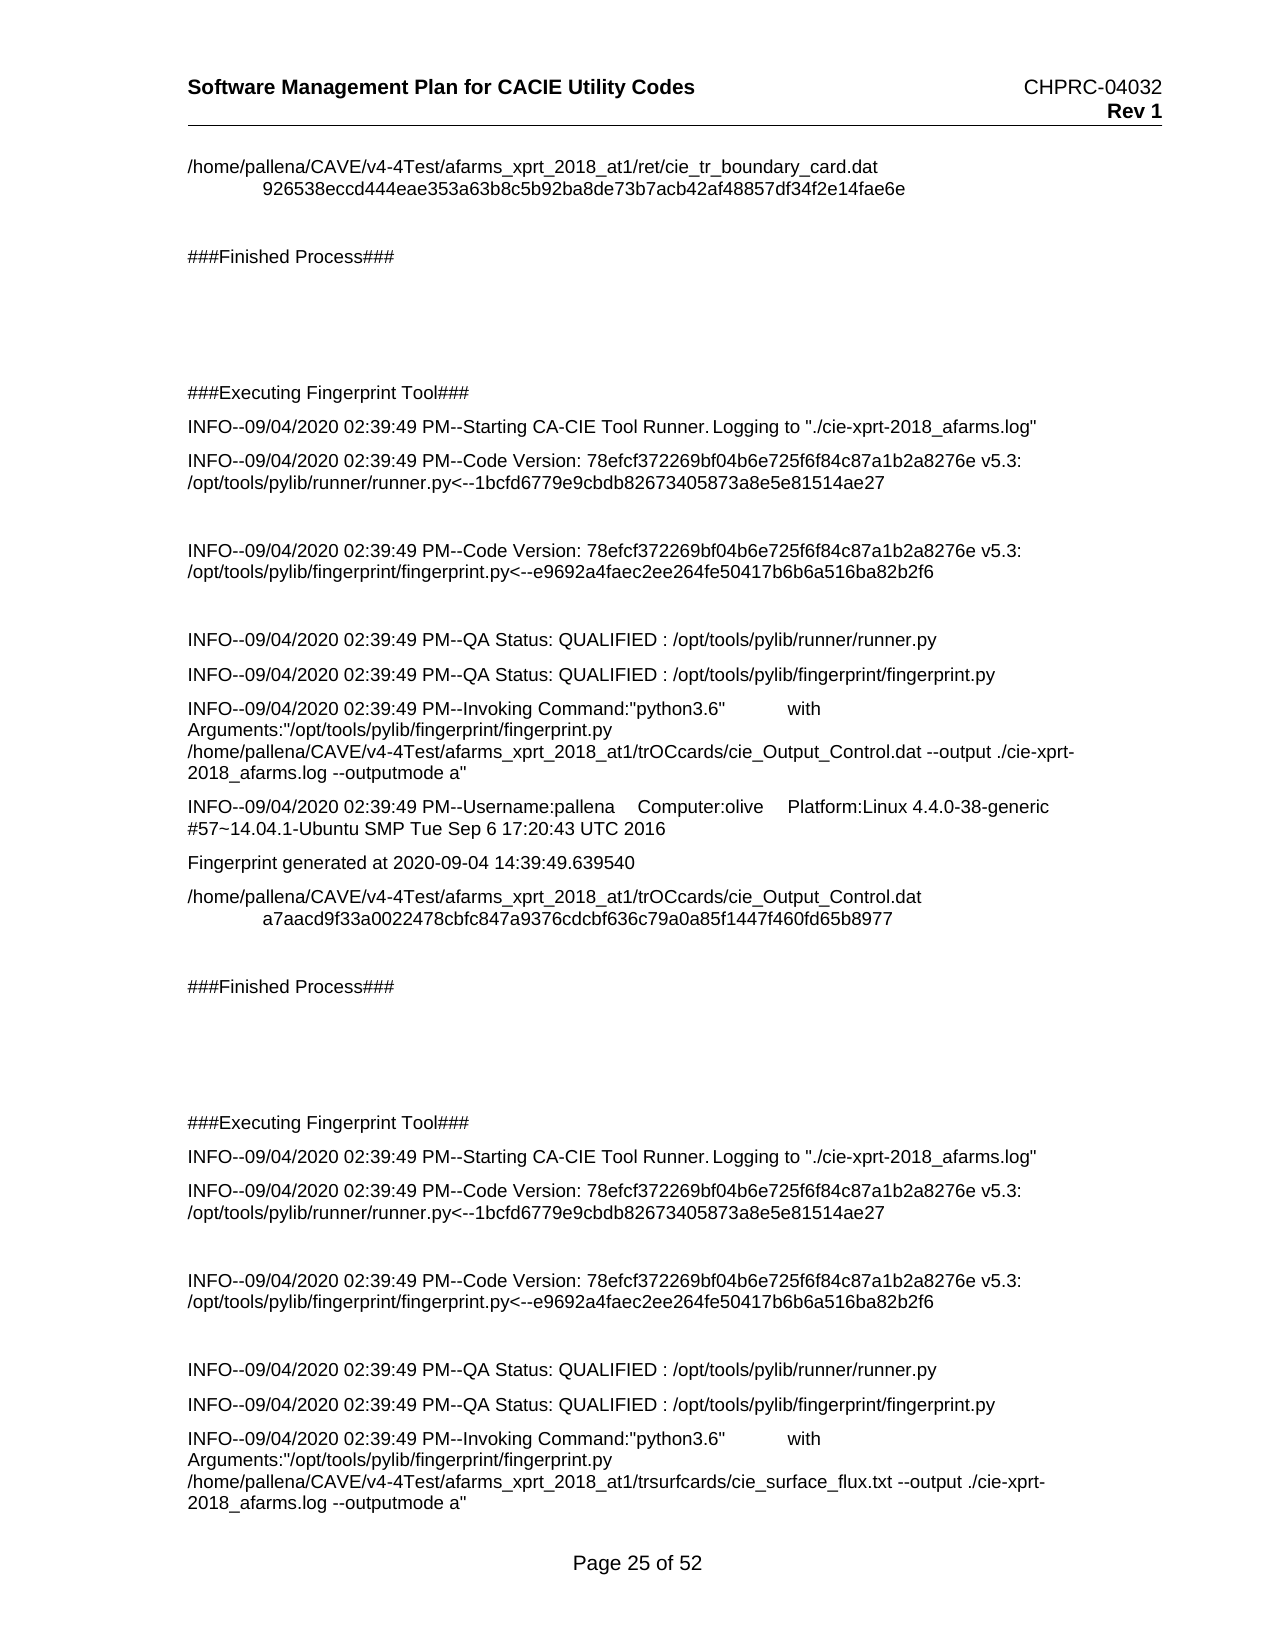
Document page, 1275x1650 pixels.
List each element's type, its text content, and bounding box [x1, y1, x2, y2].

text INFO--09/04/2020 02:39:49 PM--Code Version: 78efcf372269bf04b6e725f6f84c87a1b2a8276e v5.3: /opt/tools/pylib/runner/runner.py<--1bcfd6779e9cbdb82673405873a8e5e81514ae27 [187, 1180, 1162, 1223]
text INFO--09/04/2020 02:39:49 PM--Code Version: 78efcf372269bf04b6e725f6f84c87a1b2a8276e v5.3: /opt/tools/pylib/runner/runner.py<--1bcfd6779e9cbdb82673405873a8e5e81514ae27 [187, 450, 1162, 493]
text INFO--09/04/2020 02:39:49 PM--QA Status: QUALIFIED : /opt/tools/pylib/runner/runner.py [187, 629, 1162, 651]
text ###Executing Fingerprint Tool### [187, 1112, 1162, 1133]
text /home/pallena/CAVE/v4-4Test/afarms_xprt_2018_at1/ret/cie_tr_boundary_card.dat 926538eccd444eae353a63b8c5b92ba8de73b7acb42af48857df34f2e14fae6e [187, 156, 1162, 199]
text INFO--09/04/2020 02:39:49 PM--Username:pallena Computer:olive Platform:Linux 4.4.0-38-generic #57~14.04.1-Ubuntu SMP Tue Sep 6 17:20:43 UTC 2016 [187, 796, 1162, 839]
text INFO--09/04/2020 02:39:49 PM--QA Status: QUALIFIED : /opt/tools/pylib/fingerprint/fingerprint.py [187, 1393, 1162, 1415]
text INFO--09/04/2020 02:39:49 PM--QA Status: QUALIFIED : /opt/tools/pylib/runner/runner.py [187, 1359, 1162, 1381]
text INFO--09/04/2020 02:39:49 PM--Invoking Command:"python3.6" with Arguments:"/opt/tools/pylib/fingerprint/fingerprint.py /home/pallena/CAVE/v4-4Test/afarms_xprt_2018_at1/trOCcards/cie_Output_Control.dat --output ./cie-xprt-2018_afarms.log --outputmode a" [187, 697, 1162, 784]
text INFO--09/04/2020 02:39:49 PM--Code Version: 78efcf372269bf04b6e725f6f84c87a1b2a8276e v5.3: /opt/tools/pylib/fingerprint/fingerprint.py<--e9692a4faec2ee264fe50417b6b6a516ba82b2f6 [187, 539, 1162, 583]
text INFO--09/04/2020 02:39:49 PM--QA Status: QUALIFIED : /opt/tools/pylib/fingerprint/fingerprint.py [187, 663, 1162, 685]
text INFO--09/04/2020 02:39:49 PM--Invoking Command:"python3.6" with Arguments:"/opt/tools/pylib/fingerprint/fingerprint.py /home/pallena/CAVE/v4-4Test/afarms_xprt_2018_at1/trsurfcards/cie_surface_flux.txt --output ./cie-xprt-2018_afarms.log --outputmode a" [187, 1427, 1162, 1514]
text ###Finished Process### [187, 976, 1162, 997]
text /home/pallena/CAVE/v4-4Test/afarms_xprt_2018_at1/trOCcards/cie_Output_Control.dat a7aacd9f33a0022478cbfc847a9376cdcbf636c79a0a85f1447f460fd65b8977 [187, 886, 1162, 929]
text ###Executing Fingerprint Tool### [187, 382, 1162, 403]
text INFO--09/04/2020 02:39:49 PM--Code Version: 78efcf372269bf04b6e725f6f84c87a1b2a8276e v5.3: /opt/tools/pylib/fingerprint/fingerprint.py<--e9692a4faec2ee264fe50417b6b6a516ba82b2f6 [187, 1269, 1162, 1313]
text INFO--09/04/2020 02:39:49 PM--Starting CA-CIE Tool Runner. Logging to "./cie-xprt-2018_afarms.log" [187, 416, 1162, 437]
text INFO--09/04/2020 02:39:49 PM--Starting CA-CIE Tool Runner. Logging to "./cie-xprt-2018_afarms.log" [187, 1146, 1162, 1167]
text ###Finished Process### [187, 246, 1162, 267]
text Fingerprint generated at 2020-09-04 14:39:49.639540 [187, 852, 1162, 873]
